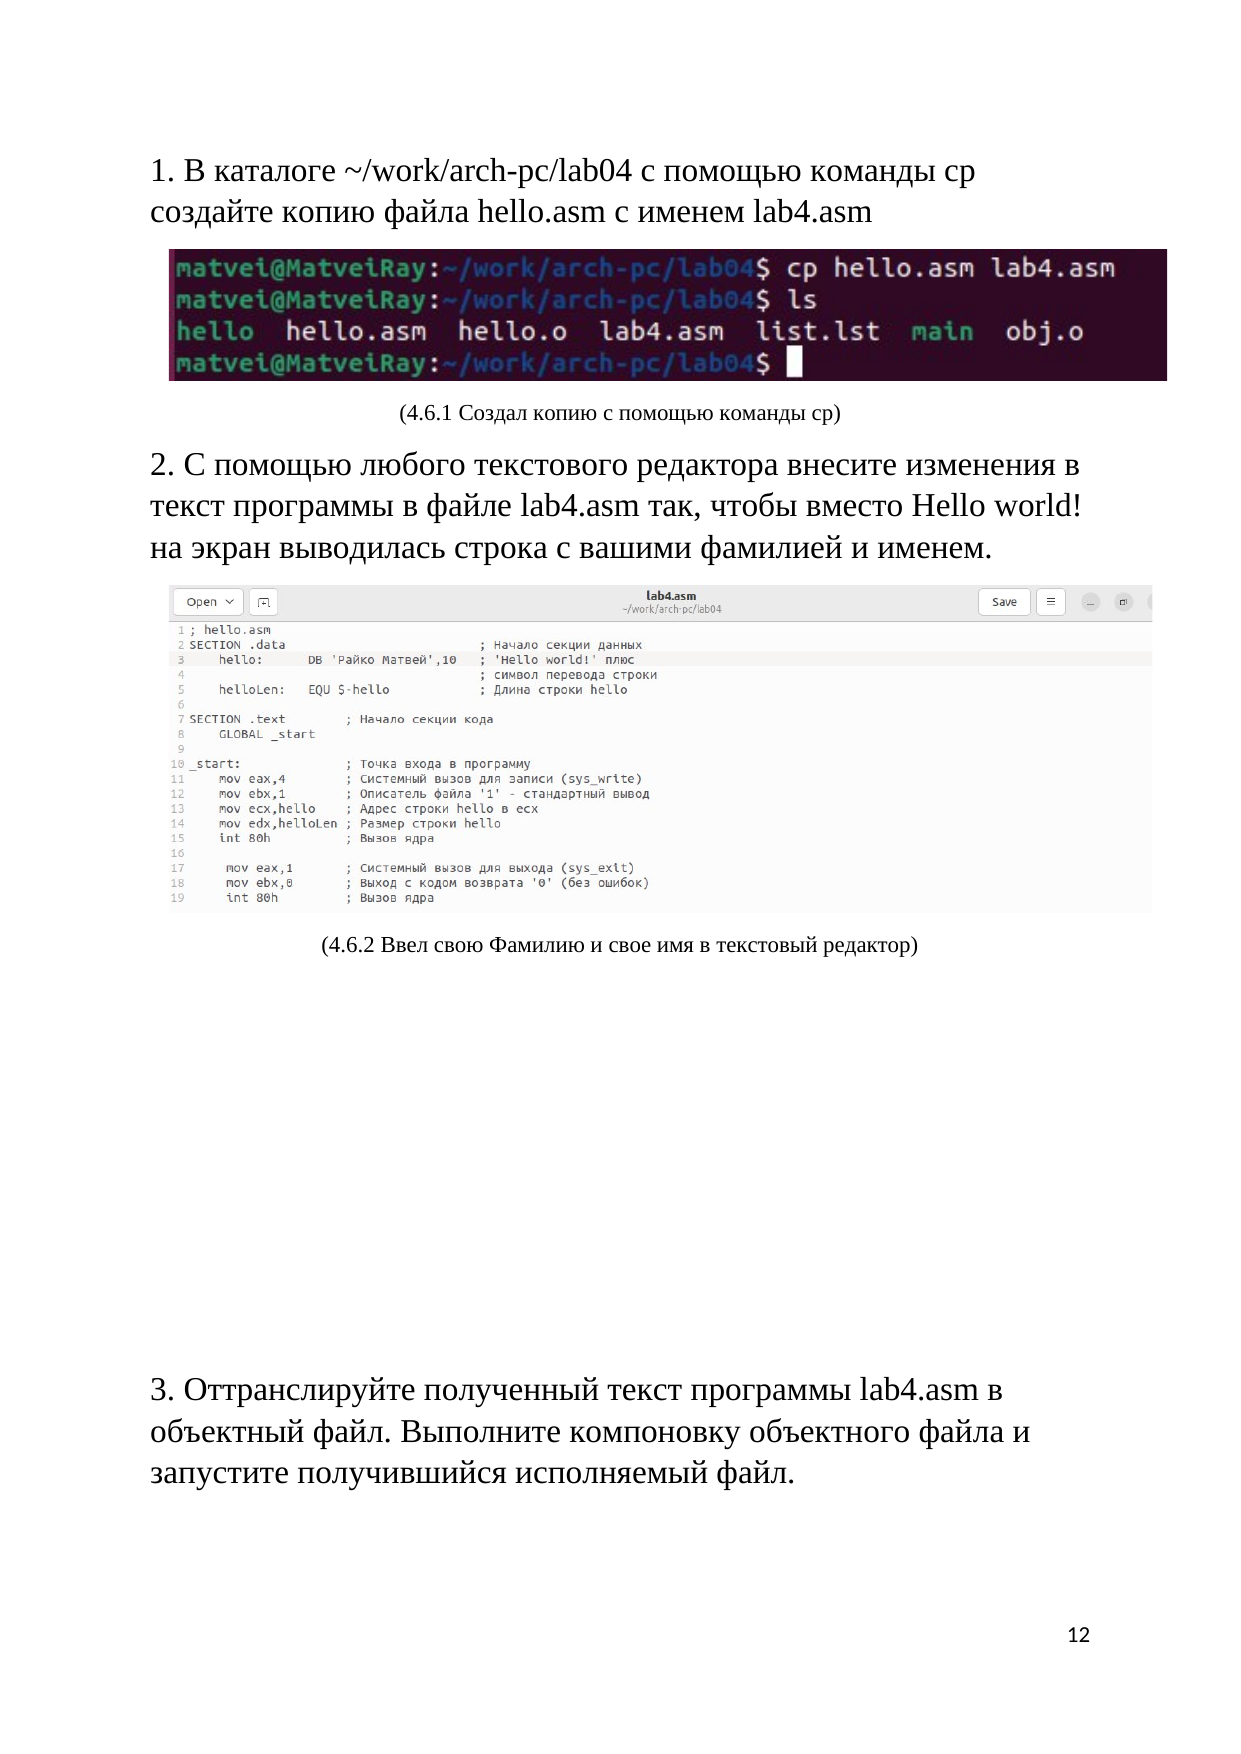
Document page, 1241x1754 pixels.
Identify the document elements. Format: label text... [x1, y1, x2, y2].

text 3. Оттранслируйте полученный текст программы lab4.asm в объектный файл. Выполните компоновку объектного файла и запустите получившийся исполняемый файл. [150, 1369, 1090, 1491]
text (4.6.1 Создал копию с помощью команды cp) [150, 399, 1090, 426]
text (4.6.2 Ввел свою Фамилию и свое имя в текстовый редактор) [150, 931, 1090, 958]
text 2. С помощью любого текстового редактора внесите изменения в текст программы в файле lab4.asm так, чтобы вместо Hello world! на экран выводилась строка с вашими фамилией и именем. [150, 444, 1090, 565]
text 1. В каталоге ~/work/arch-pc/lab04 с помощью команды cp создайте копию файла hello.asm с именем lab4.asm [150, 150, 1090, 230]
